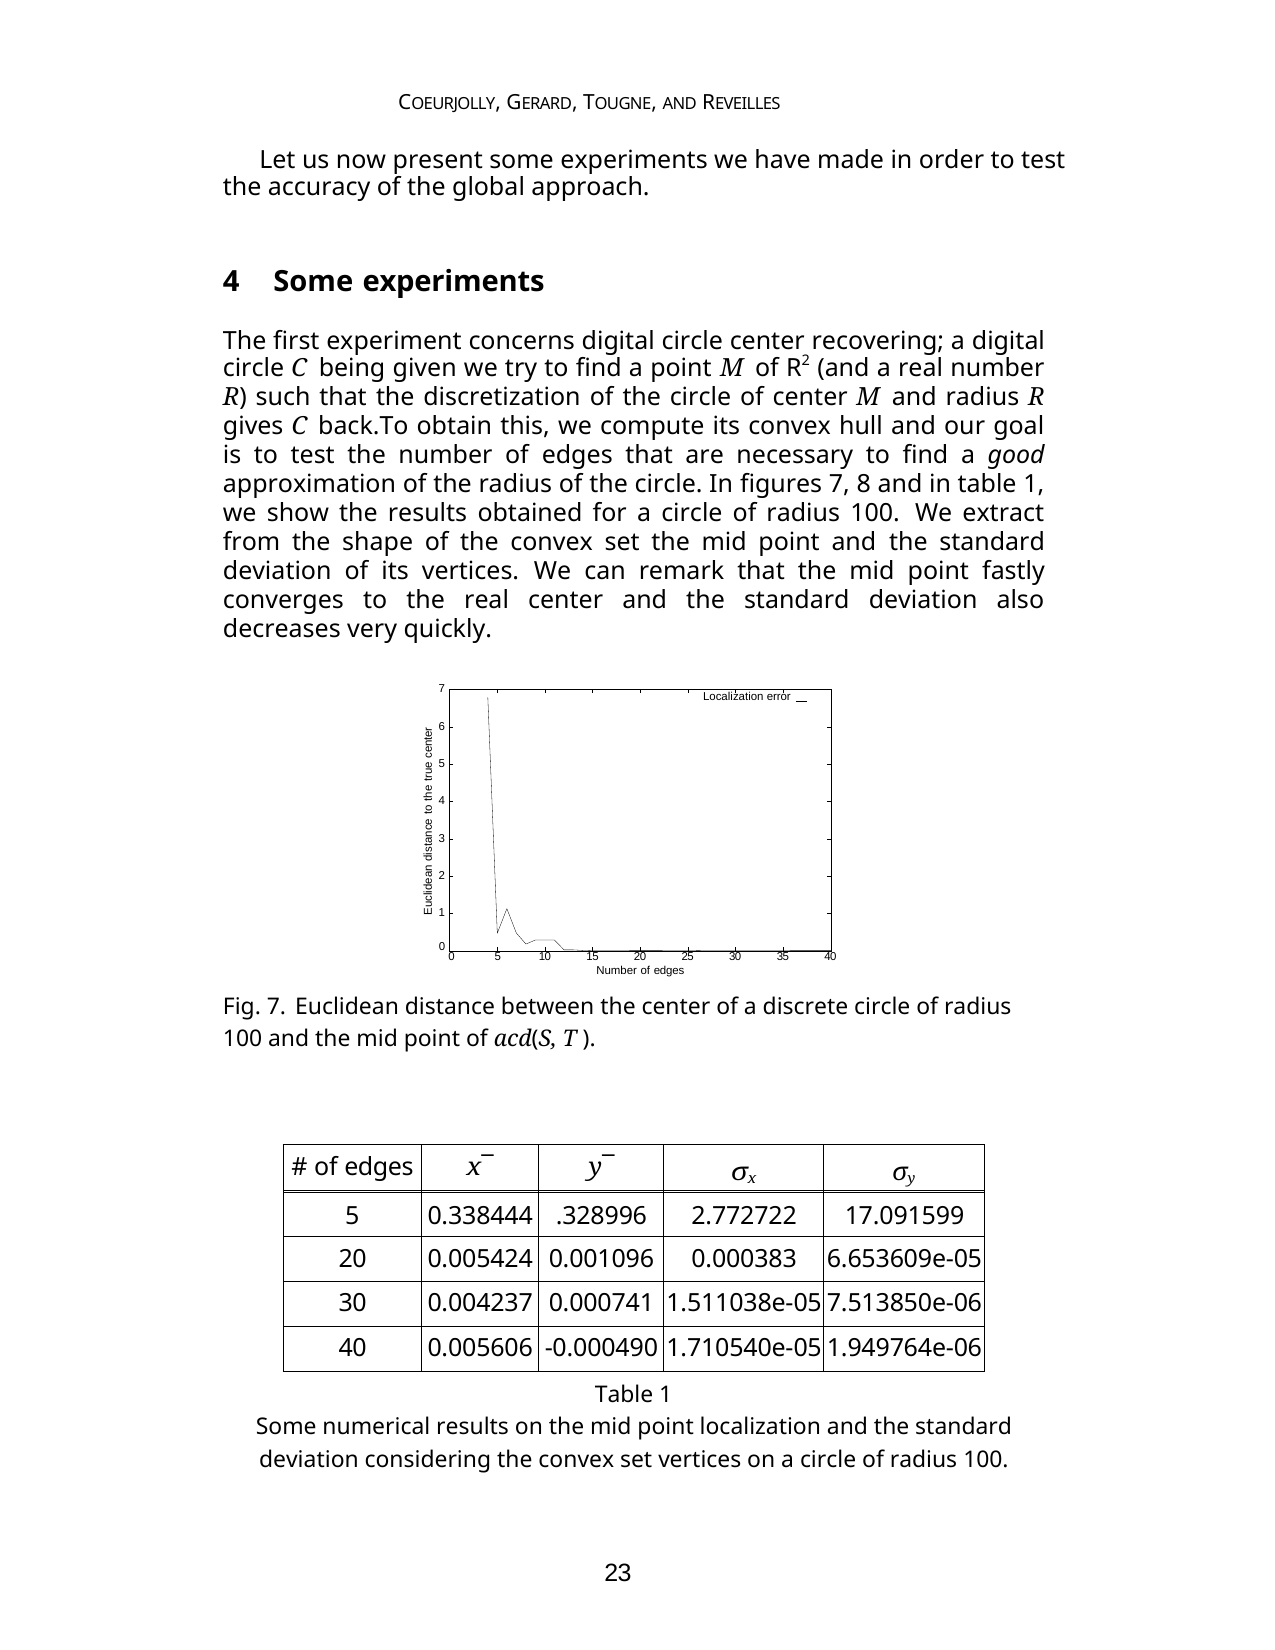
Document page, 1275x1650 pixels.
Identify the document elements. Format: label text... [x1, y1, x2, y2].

text 5 [438, 756, 1096, 770]
text 4 [438, 794, 1096, 807]
table_cell 6.653609e-05 [824, 1237, 984, 1281]
text The first experiment concerns digital circle center recovering; a digital circle C being given we try to find a point M of R2 (and a real number R) such that the discretization of the circle of center M and radius R gives C back.To obtain this, we compute its convex hull and our goal is to test the number of edges that are necessary to find a good approximation of the radius of the circle. In figures 7, 8 and in table 1, we show the results obtained for a circle of radius 100. We extract from the shape of the convex set the mid point and the standard deviation of its vertices. We can remark that the mid point fastly converges to the real center and the standard deviation also decreases very quickly. [223, 326, 1045, 644]
table_cell 1.949764e-06 [824, 1327, 984, 1371]
text Some numerical results on the mid point localization and the standard deviation considering the convex set vertices on a circle of radius 100. [220, 1410, 1048, 1474]
text Let us now present some experiments we have made in order to test the accuracy of the global approach. [223, 145, 1096, 203]
text 6 [438, 719, 1096, 732]
table_cell .328996 [539, 1193, 663, 1236]
table_cell 0.005424 [422, 1237, 538, 1281]
text Fig. 7. Euclidean distance between the center of a discrete circle of radius 100 and the mid point of acd(S, T ). [223, 990, 1050, 1053]
table_header y¯ [539, 1145, 663, 1190]
table_header x¯ [422, 1145, 538, 1190]
table_cell -0.000490 [539, 1327, 663, 1371]
table_header # of edges [284, 1145, 421, 1190]
table_cell 20 [284, 1237, 421, 1281]
table_cell 30 [284, 1282, 421, 1326]
text 2 [438, 868, 1096, 882]
table_cell 0.000383 [664, 1237, 823, 1281]
text 0 0 5 10 15 20 25 30 35 40 [179, 943, 1096, 964]
table_cell 1.511038e-05 [664, 1282, 823, 1326]
table_cell 0.004237 [422, 1282, 538, 1326]
text 1 [438, 906, 1096, 919]
table_cell 0.005606 [422, 1327, 538, 1371]
table_cell 17.091599 [824, 1193, 984, 1236]
table_cell 0.338444 [422, 1193, 538, 1236]
table_cell 0.000741 [539, 1282, 663, 1326]
table_cell 2.772722 [664, 1193, 823, 1236]
text Number of edges [220, 964, 1060, 977]
table_header σx [664, 1145, 823, 1190]
table_cell 0.001096 [539, 1237, 663, 1281]
table_cell 1.710540e-05 [664, 1327, 823, 1371]
text 3 [438, 831, 1096, 844]
table_cell 5 [284, 1193, 421, 1236]
text 7 [438, 682, 1096, 695]
table_cell 7.513850e-06 [824, 1282, 984, 1326]
subtitle Some experiments [223, 260, 1096, 300]
text Table 1 [220, 1377, 1047, 1409]
table_header σy [824, 1145, 984, 1190]
table_cell 40 [284, 1327, 421, 1371]
